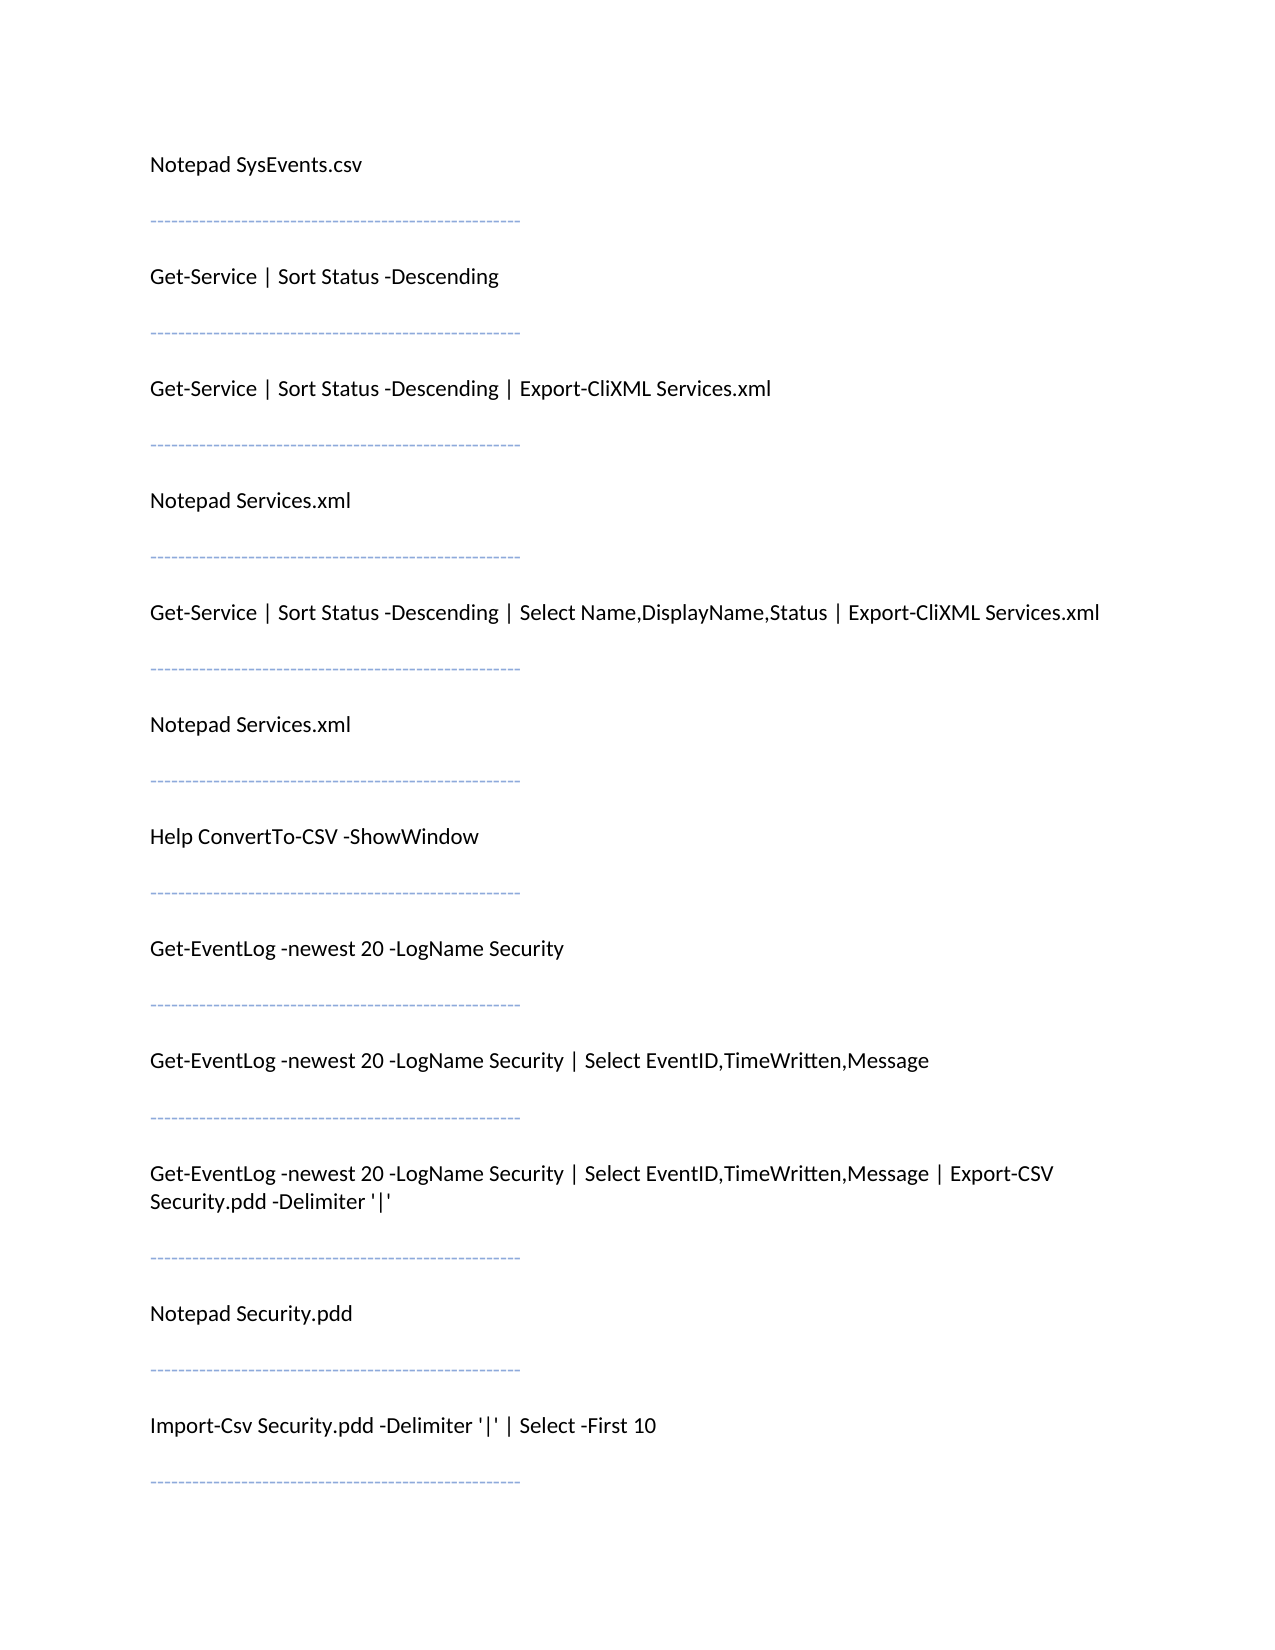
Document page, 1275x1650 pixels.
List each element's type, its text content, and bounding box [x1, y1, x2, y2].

text Get-Service | Sort Status -Descending [150, 262, 1125, 290]
text Help ConvertTo-CSV -ShowWindow [150, 822, 1125, 851]
text Notepad SysEvents.csv [150, 150, 1125, 178]
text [150, 318, 1125, 346]
text Get-Service | Sort Status -Descending | Select Name,DisplayName,Status | Export-CliXML Services.xml [150, 598, 1125, 626]
text ----------------------------------------------------- [150, 1103, 1125, 1131]
text ----------------------------------------------------- [150, 430, 1125, 458]
text Get-EventLog -newest 20 -LogName Security [150, 934, 1125, 963]
text ----------------------------------------------------- [150, 542, 1125, 570]
text ----------------------------------------------------- [150, 654, 1125, 682]
text Notepad Security.pdd [150, 1299, 1125, 1327]
text ----------------------------------------------------- [150, 991, 1125, 1019]
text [150, 1467, 1125, 1495]
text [150, 206, 1125, 234]
text Import-Csv Security.pdd -Delimiter '|' | Select -First 10 [150, 1411, 1125, 1439]
text Notepad Services.xml [150, 710, 1125, 738]
text Notepad Services.xml [150, 486, 1125, 514]
text Get-EventLog -newest 20 -LogName Security | Select EventID,TimeWritten,Message [150, 1047, 1125, 1075]
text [150, 1355, 1125, 1383]
text ----------------------------------------------------- [150, 1243, 1125, 1271]
text Get-EventLog -newest 20 -LogName Security | Select EventID,TimeWritten,Message | Export-CSV Security.pdd -Delimiter '|' [150, 1159, 1125, 1215]
text Get-Service | Sort Status -Descending | Export-CliXML Services.xml [150, 374, 1125, 402]
text ----------------------------------------------------- [150, 878, 1125, 907]
text ----------------------------------------------------- [150, 766, 1125, 794]
